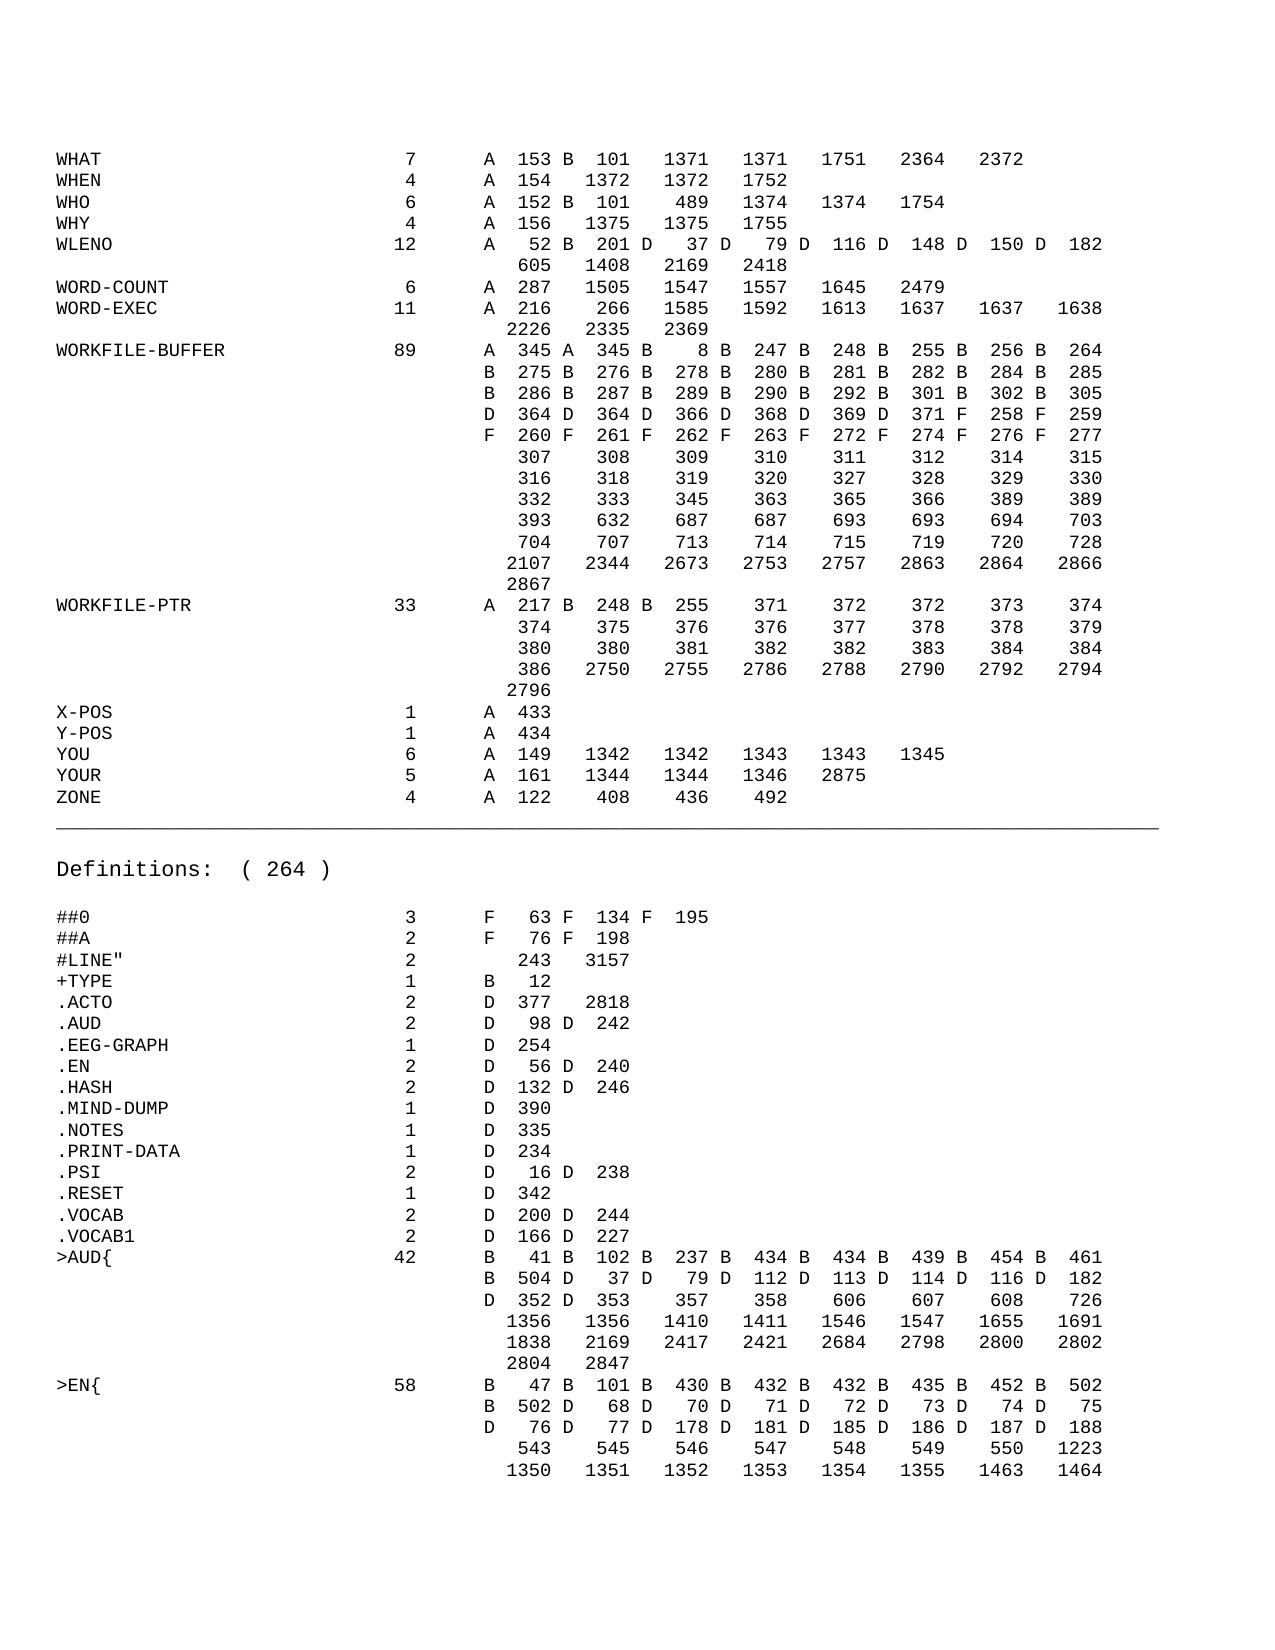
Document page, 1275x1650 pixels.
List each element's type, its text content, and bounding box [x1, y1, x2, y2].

text WHY 4 A 156 1375 1375 1755 [56, 214, 1209, 235]
text #LINE" 2 243 3157 [56, 950, 1209, 972]
text 543 545 546 547 548 549 550 1223 [56, 1439, 1209, 1460]
text .RESET 1 D 342 [56, 1184, 1209, 1205]
text 386 2750 2755 2786 2788 2790 2792 2794 [56, 660, 1209, 681]
text 605 1408 2169 2418 [56, 256, 1209, 277]
text WHO 6 A 152 B 101 489 1374 1374 1754 [56, 192, 1209, 214]
text ____________________________________________________________________________________ [56, 809, 1209, 833]
text 2804 2847 [56, 1354, 1209, 1375]
text 2796 [56, 681, 1209, 702]
text 1838 2169 2417 2421 2684 2798 2800 2802 [56, 1333, 1209, 1354]
text WORKFILE-BUFFER 89 A 345 A 345 B 8 B 247 B 248 B 255 B 256 B 264 [56, 341, 1209, 362]
text 2867 [56, 575, 1209, 596]
text >AUD{ 42 B 41 B 102 B 237 B 434 B 434 B 439 B 454 B 461 [56, 1248, 1209, 1269]
text D 364 D 364 D 366 D 368 D 369 D 371 F 258 F 259 [56, 405, 1209, 426]
text YOU 6 A 149 1342 1342 1343 1343 1345 [56, 745, 1209, 766]
text 380 380 381 382 382 383 384 384 [56, 639, 1209, 660]
text WHAT 7 A 153 B 101 1371 1371 1751 2364 2372 [56, 150, 1209, 171]
text 1356 1356 1410 1411 1546 1547 1655 1691 [56, 1312, 1209, 1333]
text D 352 D 353 357 358 606 607 608 726 [56, 1290, 1209, 1312]
text .VOCAB1 2 D 166 D 227 [56, 1227, 1209, 1248]
text .EEG-GRAPH 1 D 254 [56, 1035, 1209, 1057]
text .EN 2 D 56 D 240 [56, 1057, 1209, 1078]
text .MIND-DUMP 1 D 390 [56, 1099, 1209, 1120]
text .VOCAB 2 D 200 D 244 [56, 1205, 1209, 1227]
text 332 333 345 363 365 366 389 389 [56, 490, 1209, 511]
text WLENO 12 A 52 B 201 D 37 D 79 D 116 D 148 D 150 D 182 [56, 235, 1209, 256]
text B 286 B 287 B 289 B 290 B 292 B 301 B 302 B 305 [56, 384, 1209, 405]
text 2226 2335 2369 [56, 320, 1209, 341]
text ##0 3 F 63 F 134 F 195 [56, 908, 1209, 929]
text 393 632 687 687 693 693 694 703 [56, 511, 1209, 532]
text X-POS 1 A 433 [56, 702, 1209, 724]
text Y-POS 1 A 434 [56, 724, 1209, 745]
text WORD-COUNT 6 A 287 1505 1547 1557 1645 2479 [56, 277, 1209, 299]
text D 76 D 77 D 178 D 181 D 185 D 186 D 187 D 188 [56, 1418, 1209, 1439]
text B 502 D 68 D 70 D 71 D 72 D 73 D 74 D 75 [56, 1397, 1209, 1418]
text WHEN 4 A 154 1372 1372 1752 [56, 171, 1209, 192]
text F 260 F 261 F 262 F 263 F 272 F 274 F 276 F 277 [56, 426, 1209, 447]
text .AUD 2 D 98 D 242 [56, 1014, 1209, 1035]
text Definitions: ( 264 ) [56, 858, 1209, 883]
text YOUR 5 A 161 1344 1344 1346 2875 [56, 766, 1209, 787]
text B 275 B 276 B 278 B 280 B 281 B 282 B 284 B 285 [56, 362, 1209, 384]
text B 504 D 37 D 79 D 112 D 113 D 114 D 116 D 182 [56, 1269, 1209, 1290]
text >EN{ 58 B 47 B 101 B 430 B 432 B 432 B 435 B 452 B 502 [56, 1375, 1209, 1397]
text +TYPE 1 B 12 [56, 972, 1209, 993]
text 2107 2344 2673 2753 2757 2863 2864 2866 [56, 554, 1209, 575]
text 307 308 309 310 311 312 314 315 [56, 447, 1209, 469]
text .PSI 2 D 16 D 238 [56, 1163, 1209, 1184]
text 704 707 713 714 715 719 720 728 [56, 532, 1209, 554]
text .NOTES 1 D 335 [56, 1120, 1209, 1142]
text ##A 2 F 76 F 198 [56, 929, 1209, 950]
text .ACTO 2 D 377 2818 [56, 993, 1209, 1014]
text 1350 1351 1352 1353 1354 1355 1463 1464 [56, 1460, 1209, 1482]
text .HASH 2 D 132 D 246 [56, 1078, 1209, 1099]
text WORKFILE-PTR 33 A 217 B 248 B 255 371 372 372 373 374 [56, 596, 1209, 617]
text 374 375 376 376 377 378 378 379 [56, 617, 1209, 639]
text WORD-EXEC 11 A 216 266 1585 1592 1613 1637 1637 1638 [56, 299, 1209, 320]
text 316 318 319 320 327 328 329 330 [56, 469, 1209, 490]
text ZONE 4 A 122 408 436 492 [56, 787, 1209, 809]
text .PRINT-DATA 1 D 234 [56, 1142, 1209, 1163]
